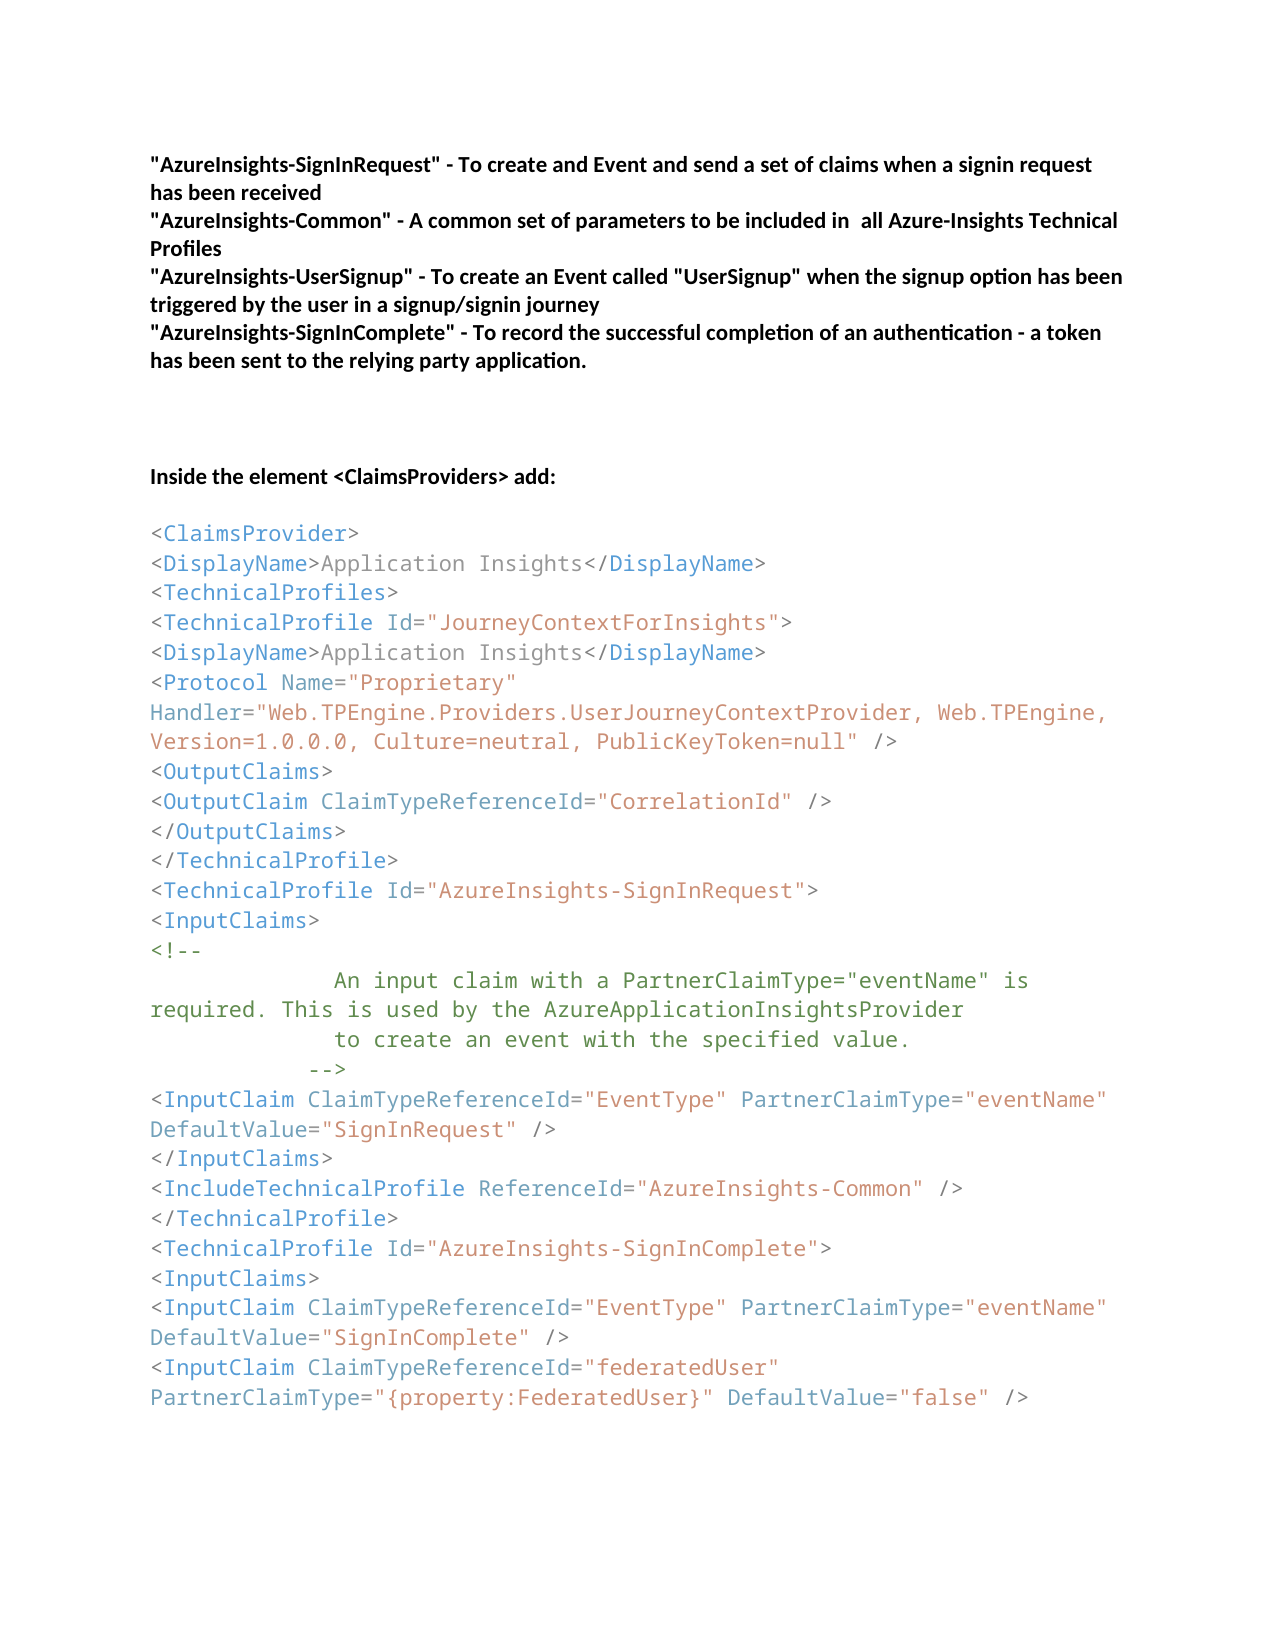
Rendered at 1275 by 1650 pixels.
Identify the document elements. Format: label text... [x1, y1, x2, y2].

text <InputClaim ClaimTypeReferenceId="EventType" PartnerClaimType="eventName" DefaultValue="SignInComplete" /> [150, 1292, 1125, 1352]
text </TechnicalProfile> [150, 846, 1125, 875]
text <InputClaim ClaimTypeReferenceId="federatedUser" PartnerClaimType="{property:FederatedUser}" DefaultValue="false" /> [150, 1352, 1125, 1412]
text <TechnicalProfile Id="JourneyContextForInsights"> [150, 607, 1125, 637]
text <InputClaims> [150, 905, 1125, 935]
text to create an event with the specified value. [150, 1024, 1125, 1054]
text <DisplayName>Application Insights</DisplayName> [150, 548, 1125, 577]
text </OutputClaims> [150, 816, 1125, 846]
text An input claim with a PartnerClaimType="eventName" is required. This is used by the AzureApplicationInsightsProvider [150, 965, 1125, 1024]
text <TechnicalProfile Id="AzureInsights-SignInRequest"> [150, 875, 1125, 905]
text <InputClaim ClaimTypeReferenceId="EventType" PartnerClaimType="eventName" DefaultValue="SignInRequest" /> [150, 1084, 1125, 1143]
text <OutputClaim ClaimTypeReferenceId="CorrelationId" /> [150, 786, 1125, 816]
text --> [150, 1054, 1125, 1084]
text <!-- [150, 935, 1125, 965]
text </InputClaims> [150, 1143, 1125, 1173]
text Inside the element <ClaimsProviders> add: [150, 462, 1125, 490]
text <IncludeTechnicalProfile ReferenceId="AzureInsights-Common" /> [150, 1173, 1125, 1203]
text "AzureInsights-Common" - A common set of parameters to be included in all Azure-Insights Technical Profiles [150, 206, 1125, 262]
text "AzureInsights-UserSignup" - To create an Event called "UserSignup" when the signup option has been triggered by the user in a signup/signin journey [150, 262, 1125, 318]
text <ClaimsProvider> [150, 518, 1125, 548]
text <Protocol Name="Proprietary" Handler="Web.TPEngine.Providers.UserJourneyContextProvider, Web.TPEngine, Version=1.0.0.0, Culture=neutral, PublicKeyToken=null" /> [150, 667, 1125, 756]
text <TechnicalProfile Id="AzureInsights-SignInComplete"> [150, 1233, 1125, 1263]
text </TechnicalProfile> [150, 1203, 1125, 1233]
text <DisplayName>Application Insights</DisplayName> [150, 637, 1125, 667]
text <TechnicalProfiles> [150, 577, 1125, 607]
text <InputClaims> [150, 1263, 1125, 1292]
text <OutputClaims> [150, 756, 1125, 786]
text "AzureInsights-SignInRequest" - To create and Event and send a set of claims when a signin request has been received [150, 150, 1125, 206]
text "AzureInsights-SignInComplete" - To record the successful completion of an authentication - a token has been sent to the relying party application. [150, 318, 1125, 374]
